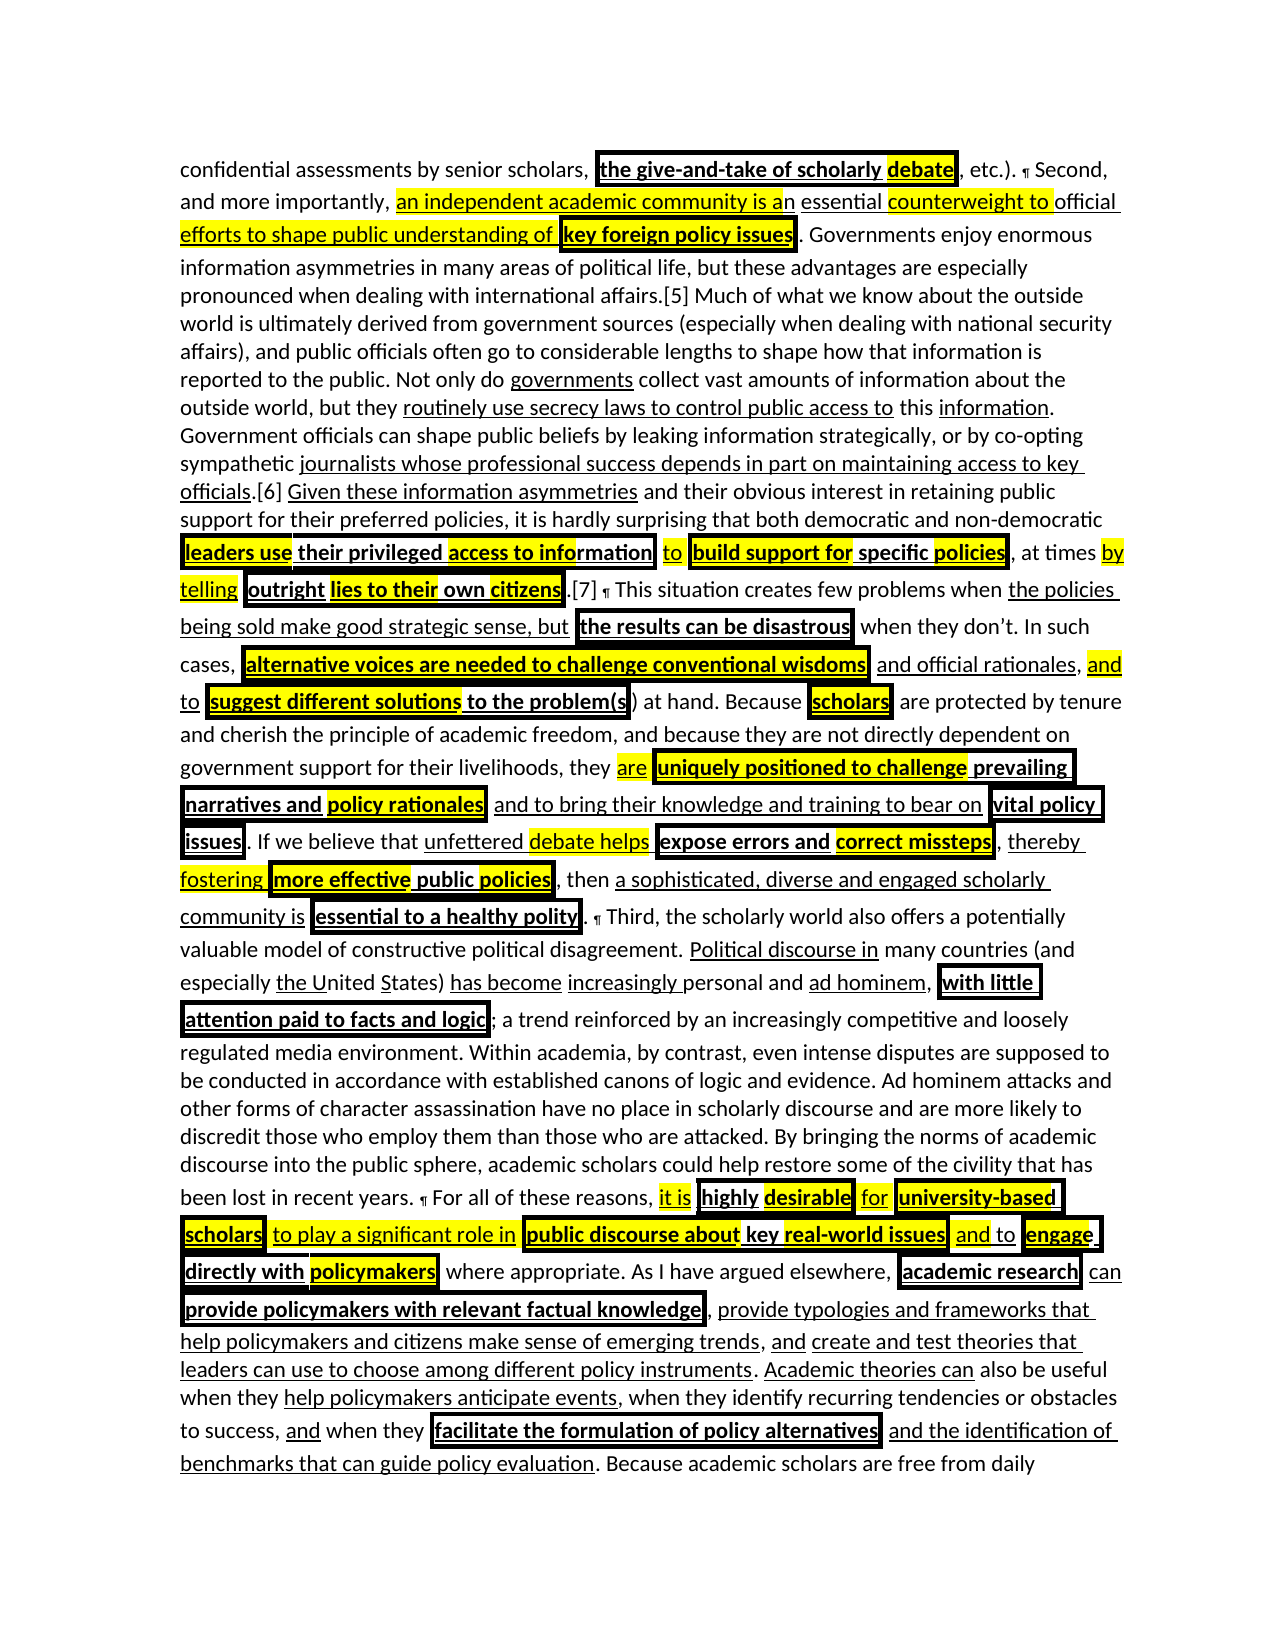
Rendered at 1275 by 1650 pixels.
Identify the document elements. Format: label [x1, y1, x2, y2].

text [180, 150, 1125, 1477]
